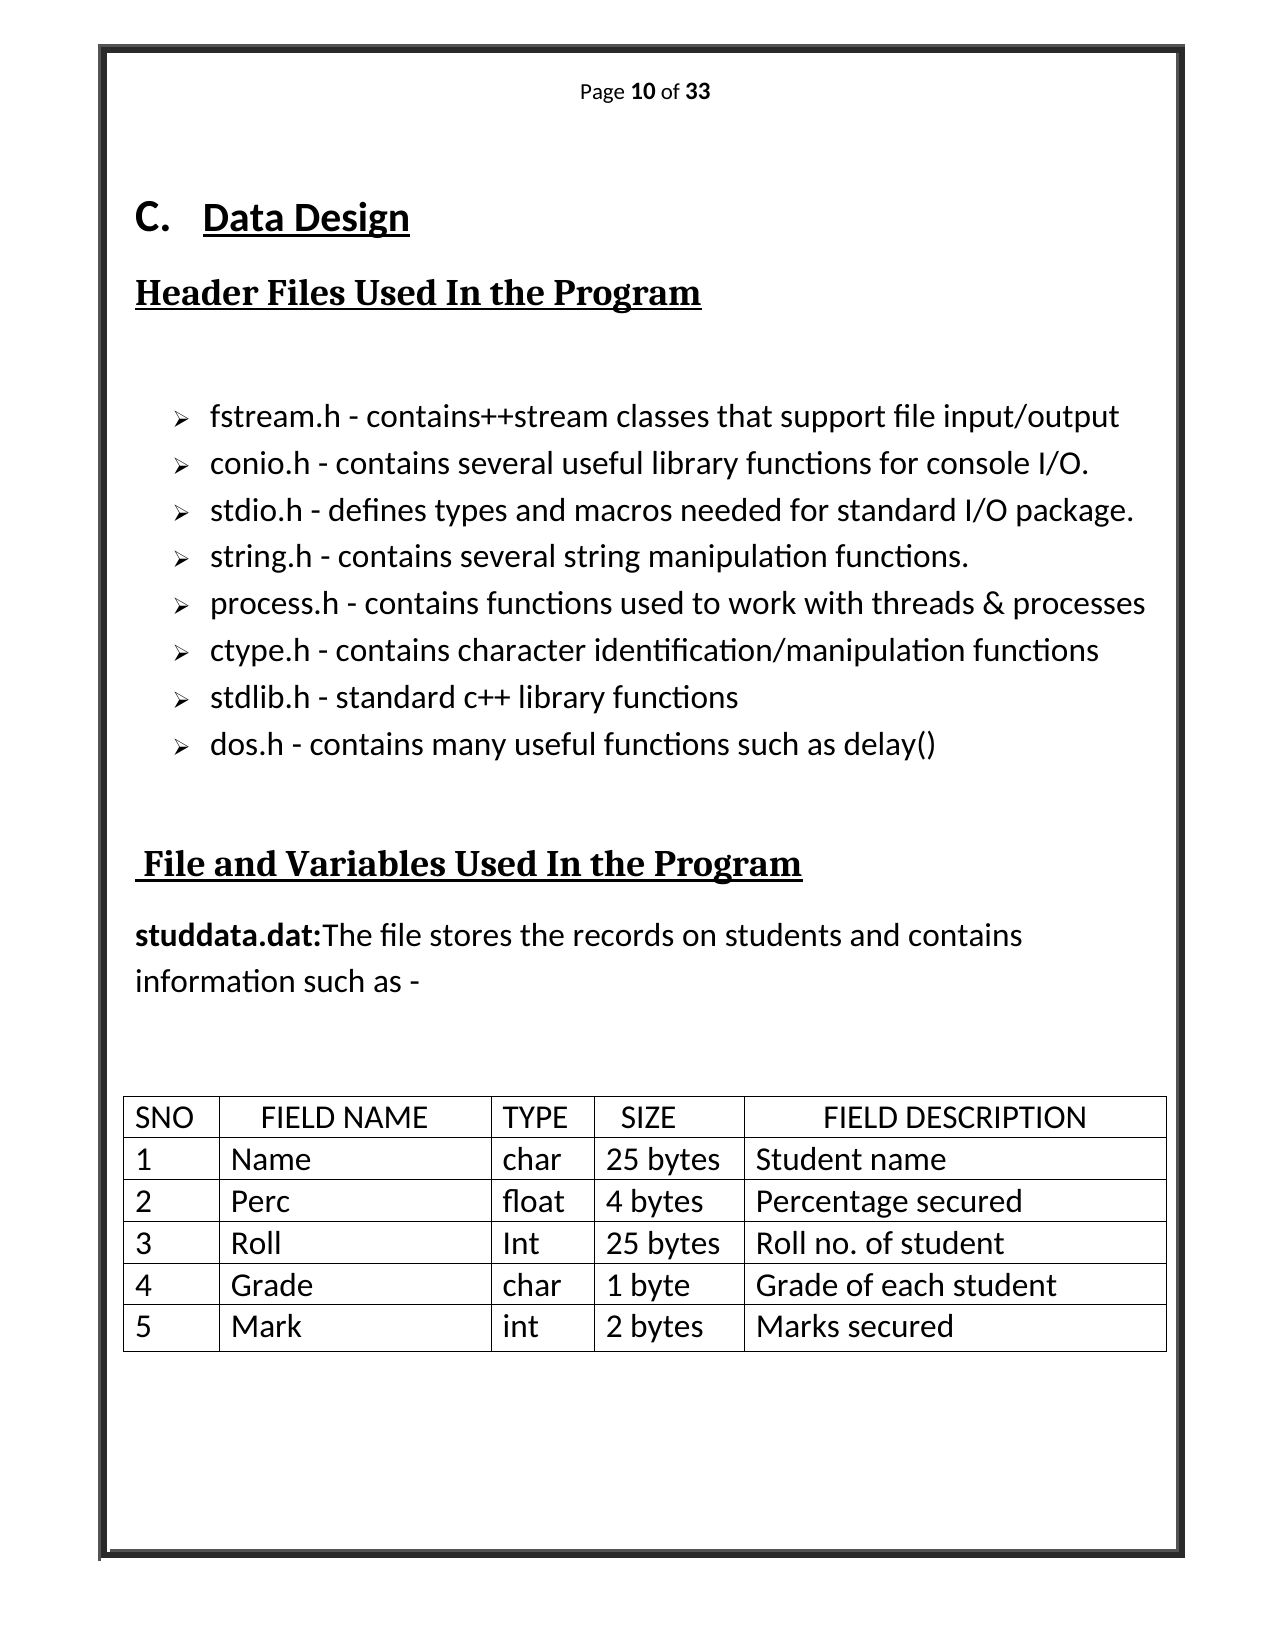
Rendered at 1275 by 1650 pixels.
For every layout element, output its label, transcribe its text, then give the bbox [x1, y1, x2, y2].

text File and Variables Used In the Program [135, 843, 1155, 886]
table_cell Grade of each student [745, 1264, 1166, 1304]
table_cell Perc [220, 1180, 491, 1221]
table_cell Int [492, 1222, 594, 1263]
table_cell char [492, 1138, 594, 1179]
list conio.h - contains several useful library functions for console I/O. [172, 442, 1155, 483]
table_cell Grade [220, 1264, 491, 1304]
table_header FIELD DESCRIPTION [745, 1097, 1166, 1137]
table_cell int [492, 1305, 594, 1351]
list stdlib.h - standard c++ library functions [172, 676, 1155, 716]
table_cell 25 bytes [595, 1222, 744, 1263]
table_cell float [492, 1180, 594, 1221]
list process.h - contains functions used to work with threads & processes [172, 582, 1155, 623]
table_cell Marks secured [745, 1305, 1166, 1351]
table_cell 25 bytes [595, 1138, 744, 1179]
text studdata.dat:The file stores the records on students and contains information such as - [135, 913, 1155, 1001]
list ctype.h - contains character identification/manipulation functions [172, 629, 1155, 670]
table_cell 2 [124, 1180, 219, 1221]
table_cell char [492, 1264, 594, 1304]
list stdio.h - defines types and macros needed for standard I/O package. [172, 489, 1155, 529]
table_header TYPE [492, 1097, 594, 1137]
text Header Files Used In the Program [135, 272, 1155, 315]
table_cell 5 [124, 1305, 219, 1351]
table_header FIELD NAME [220, 1097, 491, 1137]
table_cell Mark [220, 1305, 491, 1351]
table_cell 3 [124, 1222, 219, 1263]
table_header SNO [124, 1097, 219, 1137]
table_cell Name [220, 1138, 491, 1179]
table_cell Roll [220, 1222, 491, 1263]
text C. Data Design [135, 187, 1155, 242]
table_header SIZE [595, 1097, 744, 1137]
list fstream.h - contains++stream classes that support file input/output [172, 395, 1155, 436]
table_cell 4 [124, 1264, 219, 1304]
table_cell Roll no. of student [745, 1222, 1166, 1263]
list string.h - contains several string manipulation functions. [172, 535, 1155, 576]
table_cell 1 [124, 1138, 219, 1179]
table_cell Percentage secured [745, 1180, 1166, 1221]
table_cell 1 byte [595, 1264, 744, 1304]
table_cell Student name [745, 1138, 1166, 1179]
list dos.h - contains many useful functions such as delay() [172, 722, 1155, 763]
table_cell 4 bytes [595, 1180, 744, 1221]
table_cell 2 bytes [595, 1305, 744, 1351]
